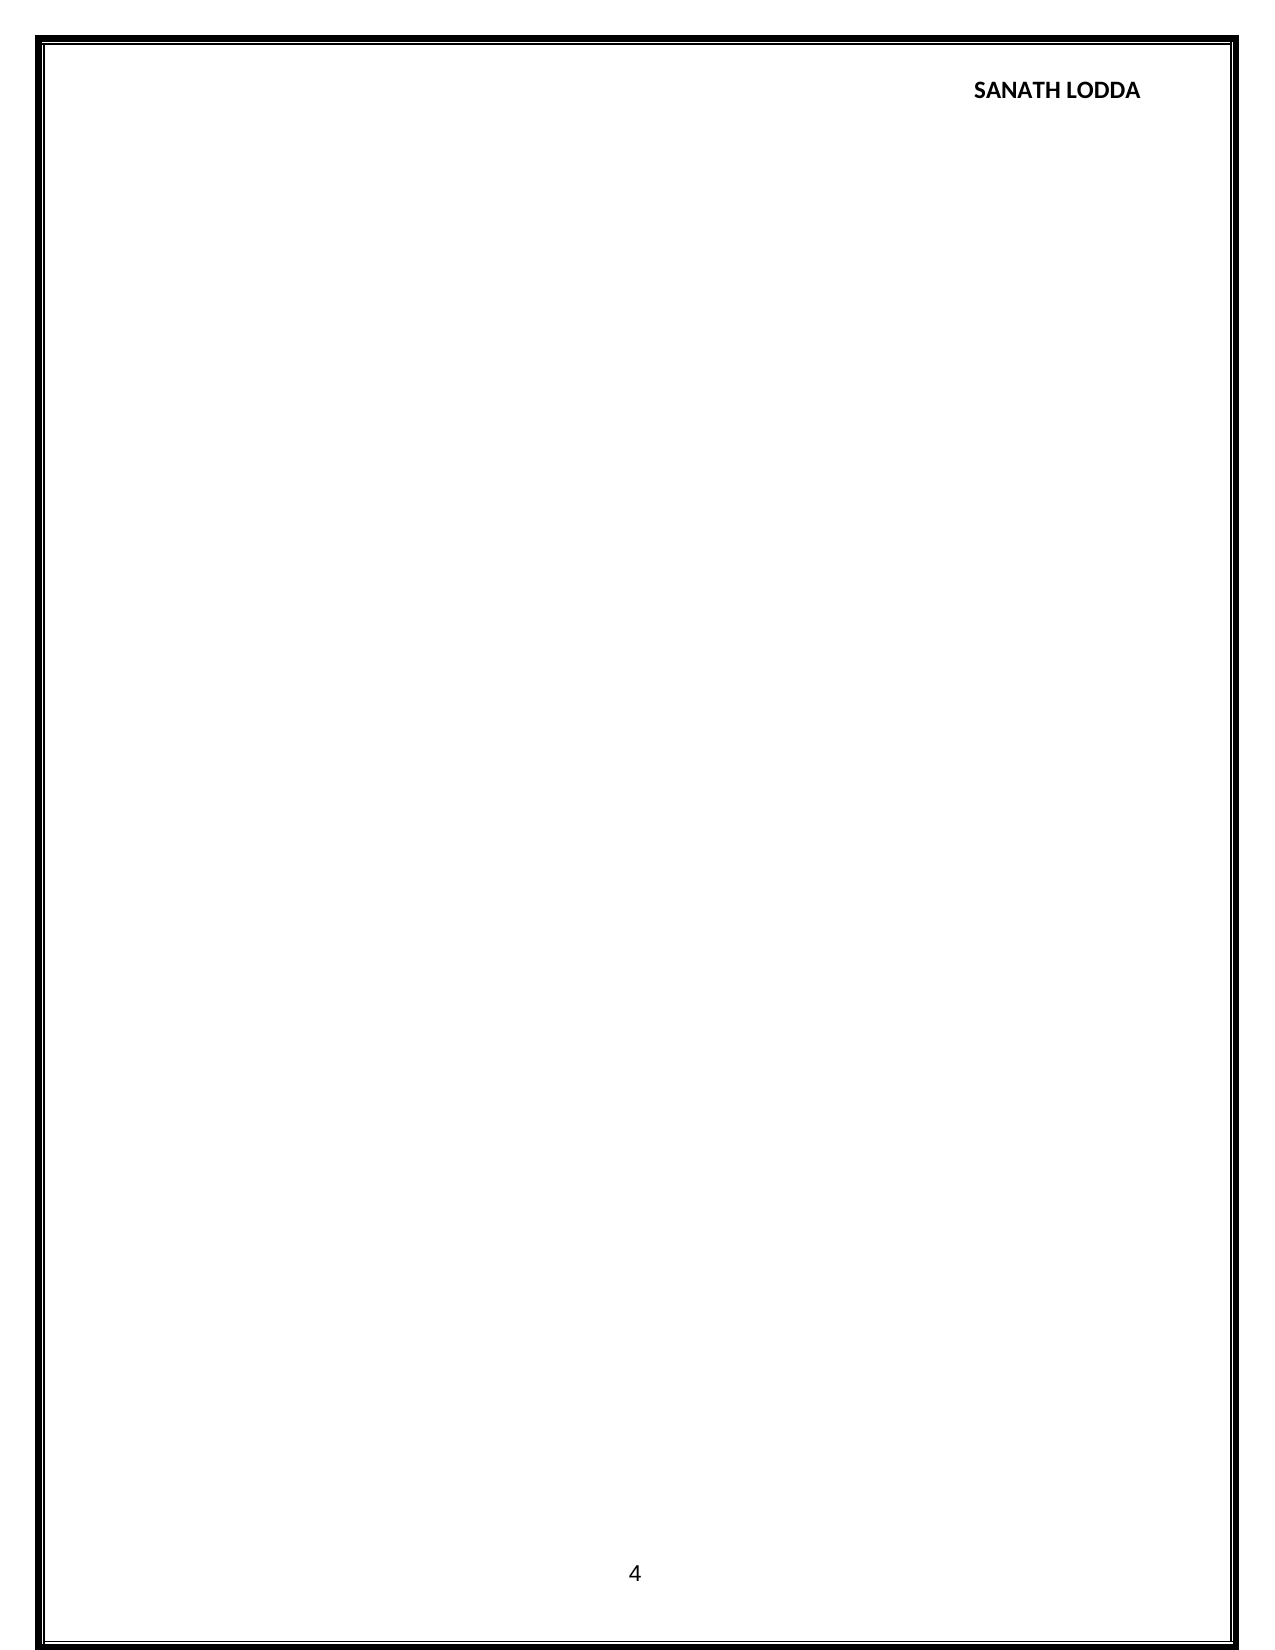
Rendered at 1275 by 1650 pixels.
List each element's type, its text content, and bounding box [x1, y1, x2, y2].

text SANATH LODDA [974, 74, 1196, 105]
